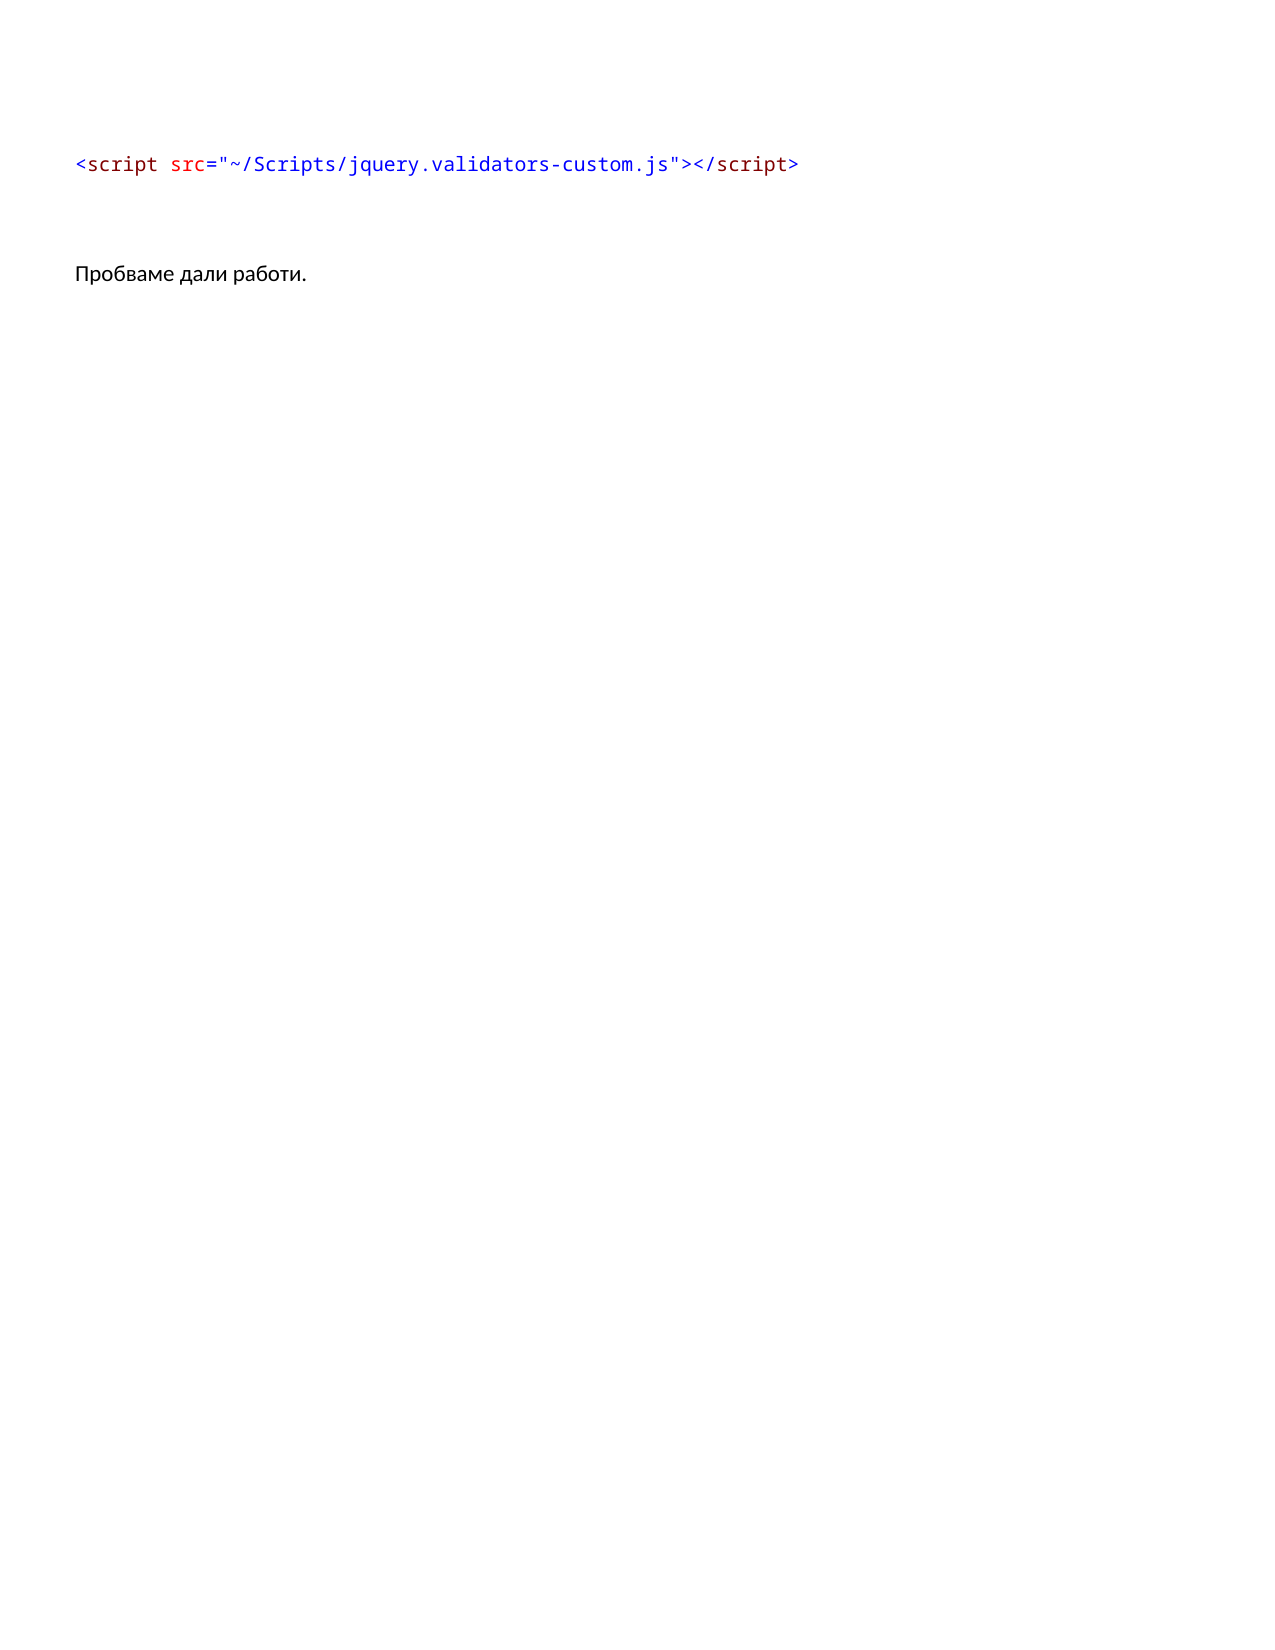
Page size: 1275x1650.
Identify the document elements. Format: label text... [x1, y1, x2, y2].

text Пробваме дали работи. [75, 259, 1219, 287]
text <script src="~/Scripts/jquery.validators-custom.js"></script> [75, 150, 1219, 177]
